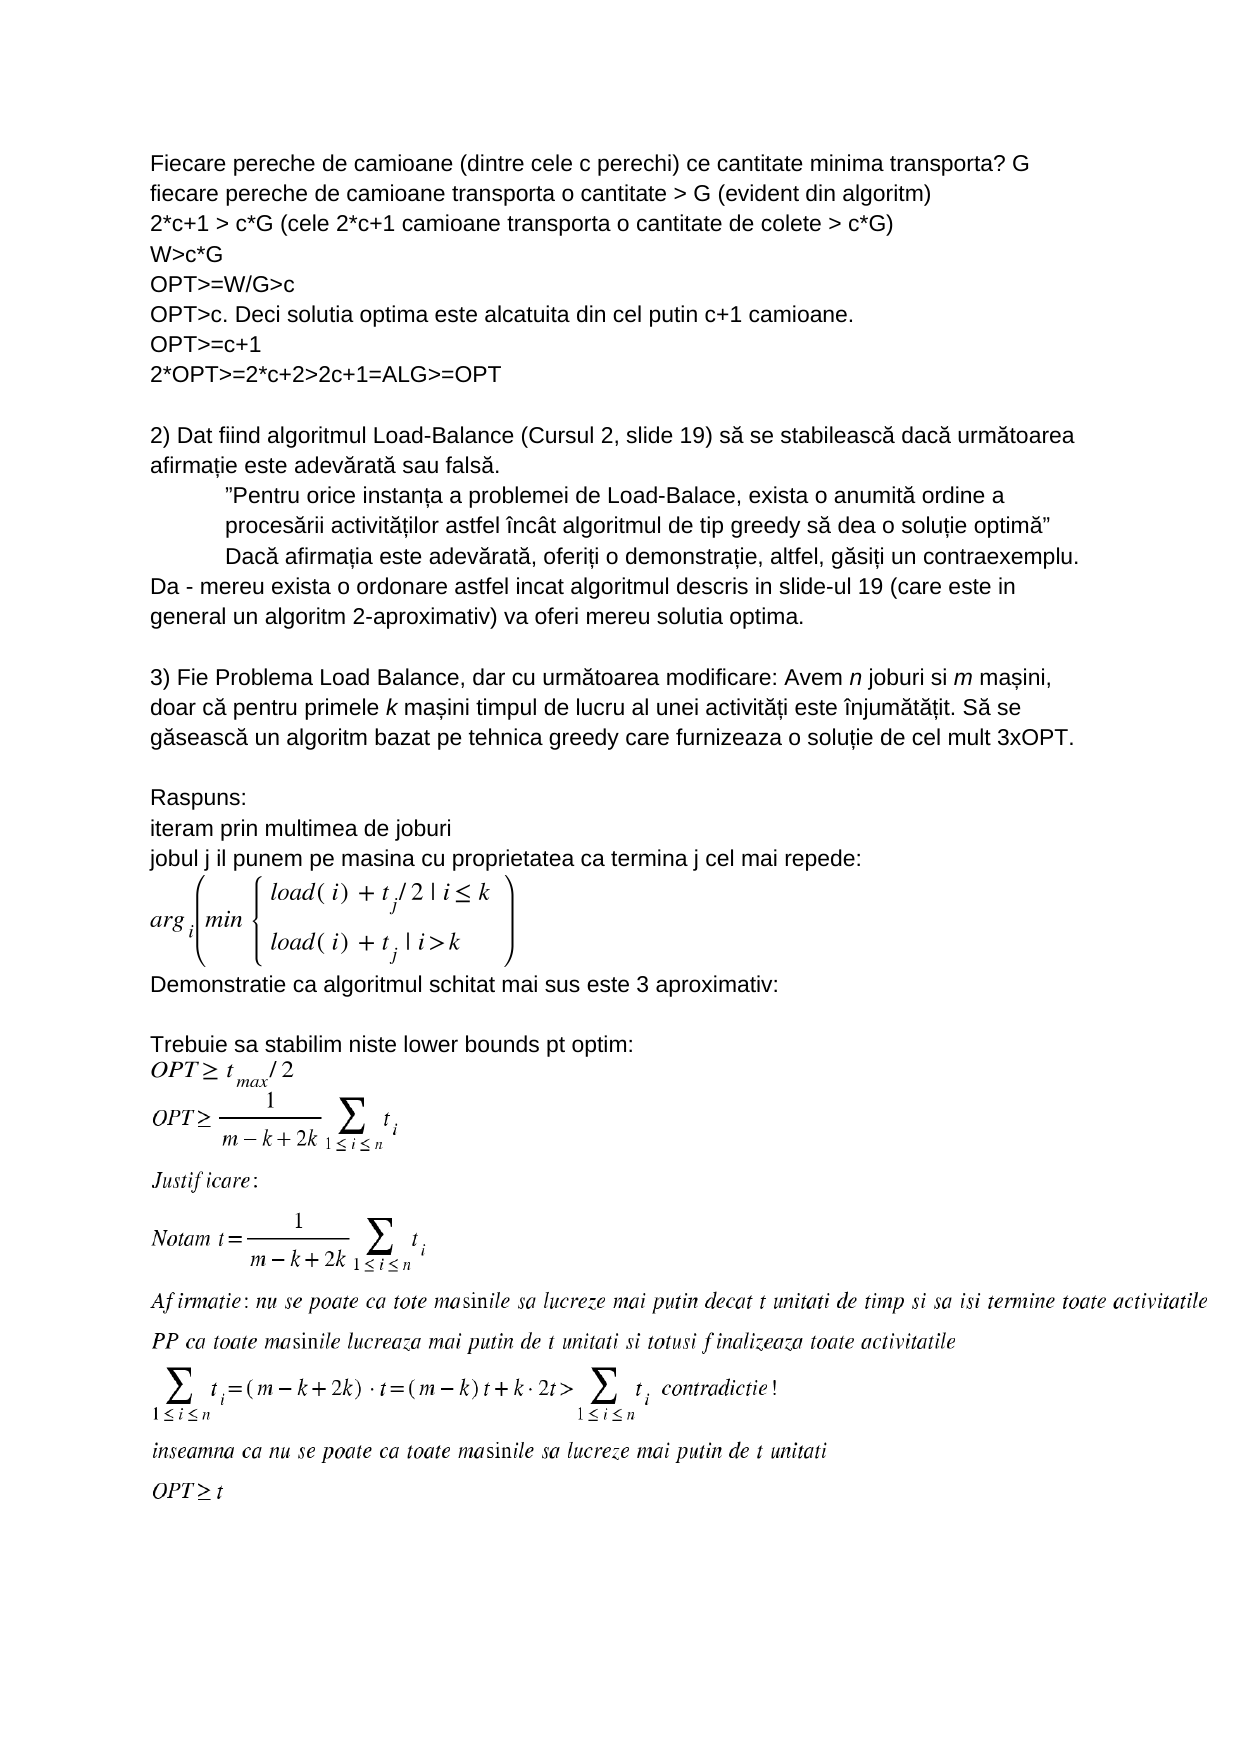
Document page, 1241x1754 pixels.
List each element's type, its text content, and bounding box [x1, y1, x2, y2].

text Raspuns: [150, 784, 1090, 811]
text 3) Fie Problema Load Balance, dar cu următoarea modificare: Avem n joburi si m mașini, doar că pentru primele k mașini timpul de lucru al unei activități este înjumătățit. Să se găsească un algoritm bazat pe tehnica greedy care furnizeaza o soluție de cel mult 3xOPT. [150, 663, 1090, 750]
text W>c*G [150, 241, 1090, 267]
text Dacă afirmația este adevărată, oferiți o demonstrație, altfel, găsiți un contraexemplu. [225, 543, 1090, 569]
picture [150, 1091, 1209, 1500]
text Demonstratie ca algoritmul schitat mai sus este 3 aproximativ: [150, 971, 1090, 1027]
text iteram prin multimea de joburi [150, 814, 1090, 841]
text Da - mereu exista o ordonare astfel incat algoritmul descris in slide-ul 19 (care este in general un algoritm 2-aproximativ) va oferi mereu solutia optima. [150, 573, 1090, 629]
picture [150, 875, 515, 967]
picture [150, 1061, 294, 1087]
text fiecare pereche de camioane transporta o cantitate > G (evident din algoritm) [150, 180, 1090, 207]
text ”Pentru orice instanța a problemei de Load-Balace, exista o anumită ordine a procesării activităților astfel încât algoritmul de tip greedy să dea o soluție optimă” [225, 482, 1090, 539]
text 2*OPT>=2*c+2>2c+1=ALG>=OPT [150, 361, 1090, 388]
text Fiecare pereche de camioane (dintre cele c perechi) ce cantitate minima transporta? G [150, 150, 1090, 176]
text OPT>=W/G>c OPT>c. Deci solutia optima este alcatuita din cel putin c+1 camioane. OPT>=c+1 [150, 271, 1090, 358]
text 2*c+1 > c*G (cele 2*c+1 camioane transporta o cantitate de colete > c*G) [150, 210, 1090, 237]
text 2) Dat fiind algoritmul Load-Balance (Cursul 2, slide 19) să se stabilească dacă următoarea afirmație este adevărată sau falsă. [150, 422, 1090, 478]
text Trebuie sa stabilim niste lower bounds pt optim: [150, 1031, 1090, 1087]
text jobul j il punem pe masina cu proprietatea ca termina j cel mai repede: [150, 845, 1090, 871]
